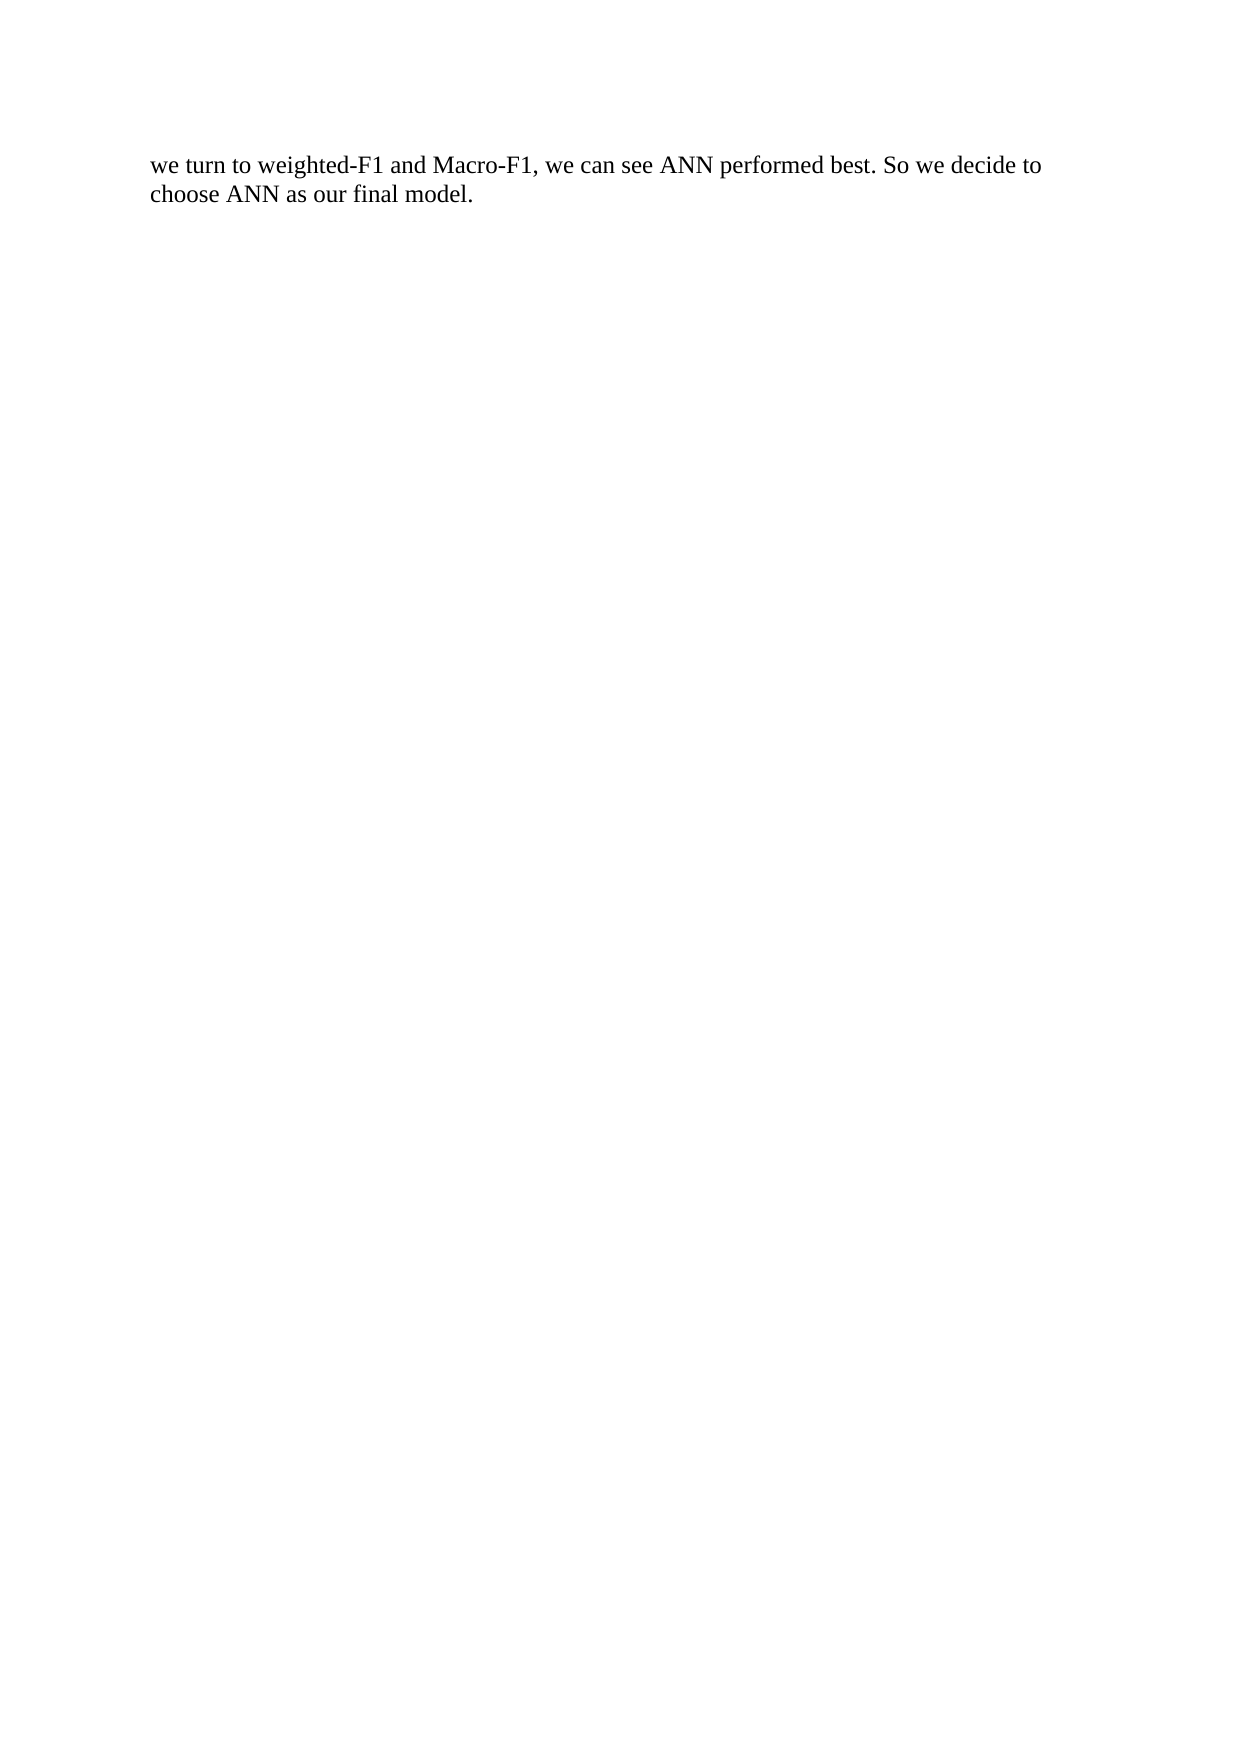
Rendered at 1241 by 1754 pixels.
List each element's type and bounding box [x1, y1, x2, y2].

text [150, 150, 1090, 207]
